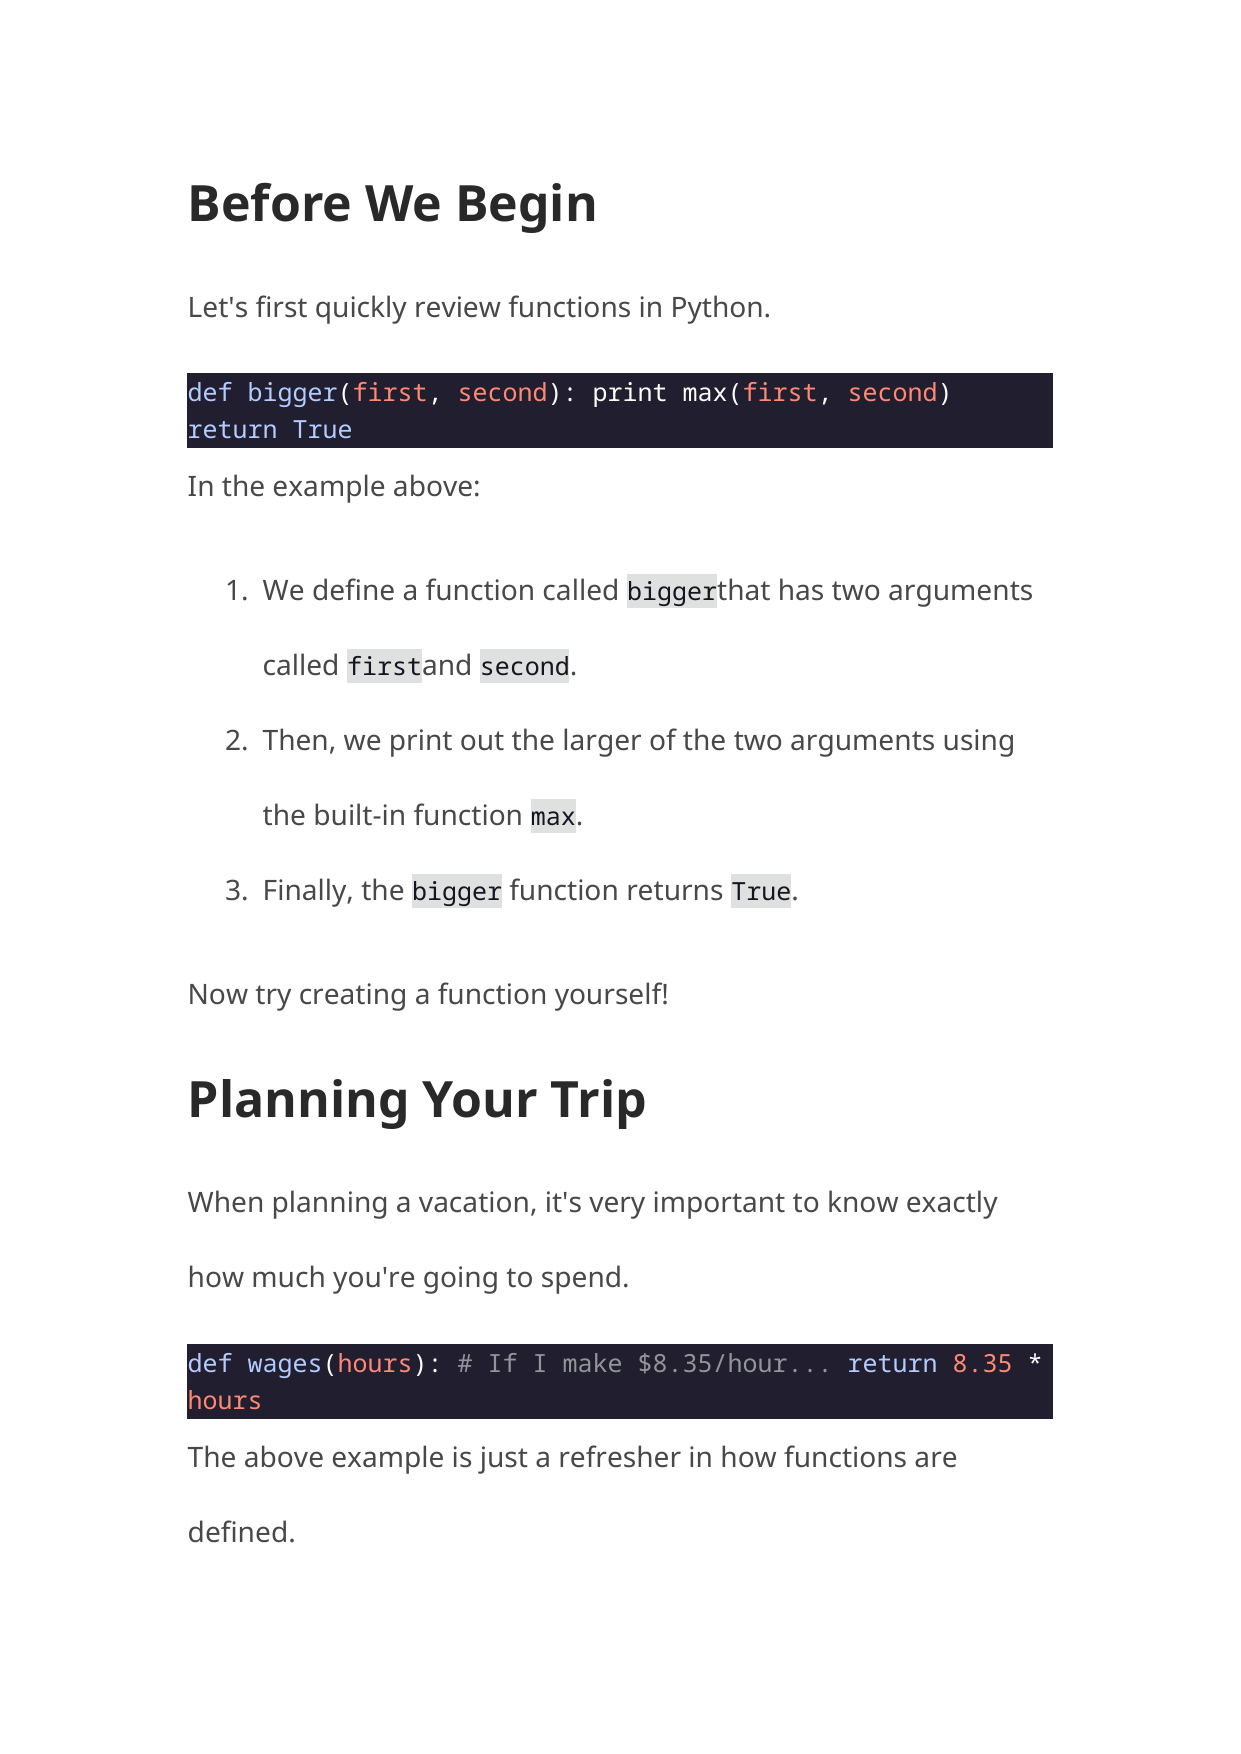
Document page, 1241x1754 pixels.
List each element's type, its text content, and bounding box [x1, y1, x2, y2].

text def bigger(first, second): print max(first, second) return True [187, 373, 1053, 448]
text The above example is just a refresher in how functions are defined. [187, 1419, 1053, 1569]
text Before We Begin [187, 164, 1053, 239]
list Then, we print out the larger of the two arguments using the built-in function max. [225, 702, 1053, 852]
text In the example above: [187, 448, 1053, 523]
subtitle Planning Your Trip [187, 1060, 1053, 1135]
list We define a function called biggerthat has two arguments called firstand second. [225, 552, 1053, 702]
text When planning a vacation, it's very important to know exactly how much you're going to spend. [187, 1164, 1053, 1314]
text Now try creating a function yourself! [187, 956, 1053, 1031]
text def wages(hours): # If I make $8.35/hour... return 8.35 * hours [187, 1344, 1053, 1419]
list Finally, the bigger function returns True. [225, 852, 1053, 927]
text Let's first quickly review functions in Python. [187, 269, 1053, 344]
